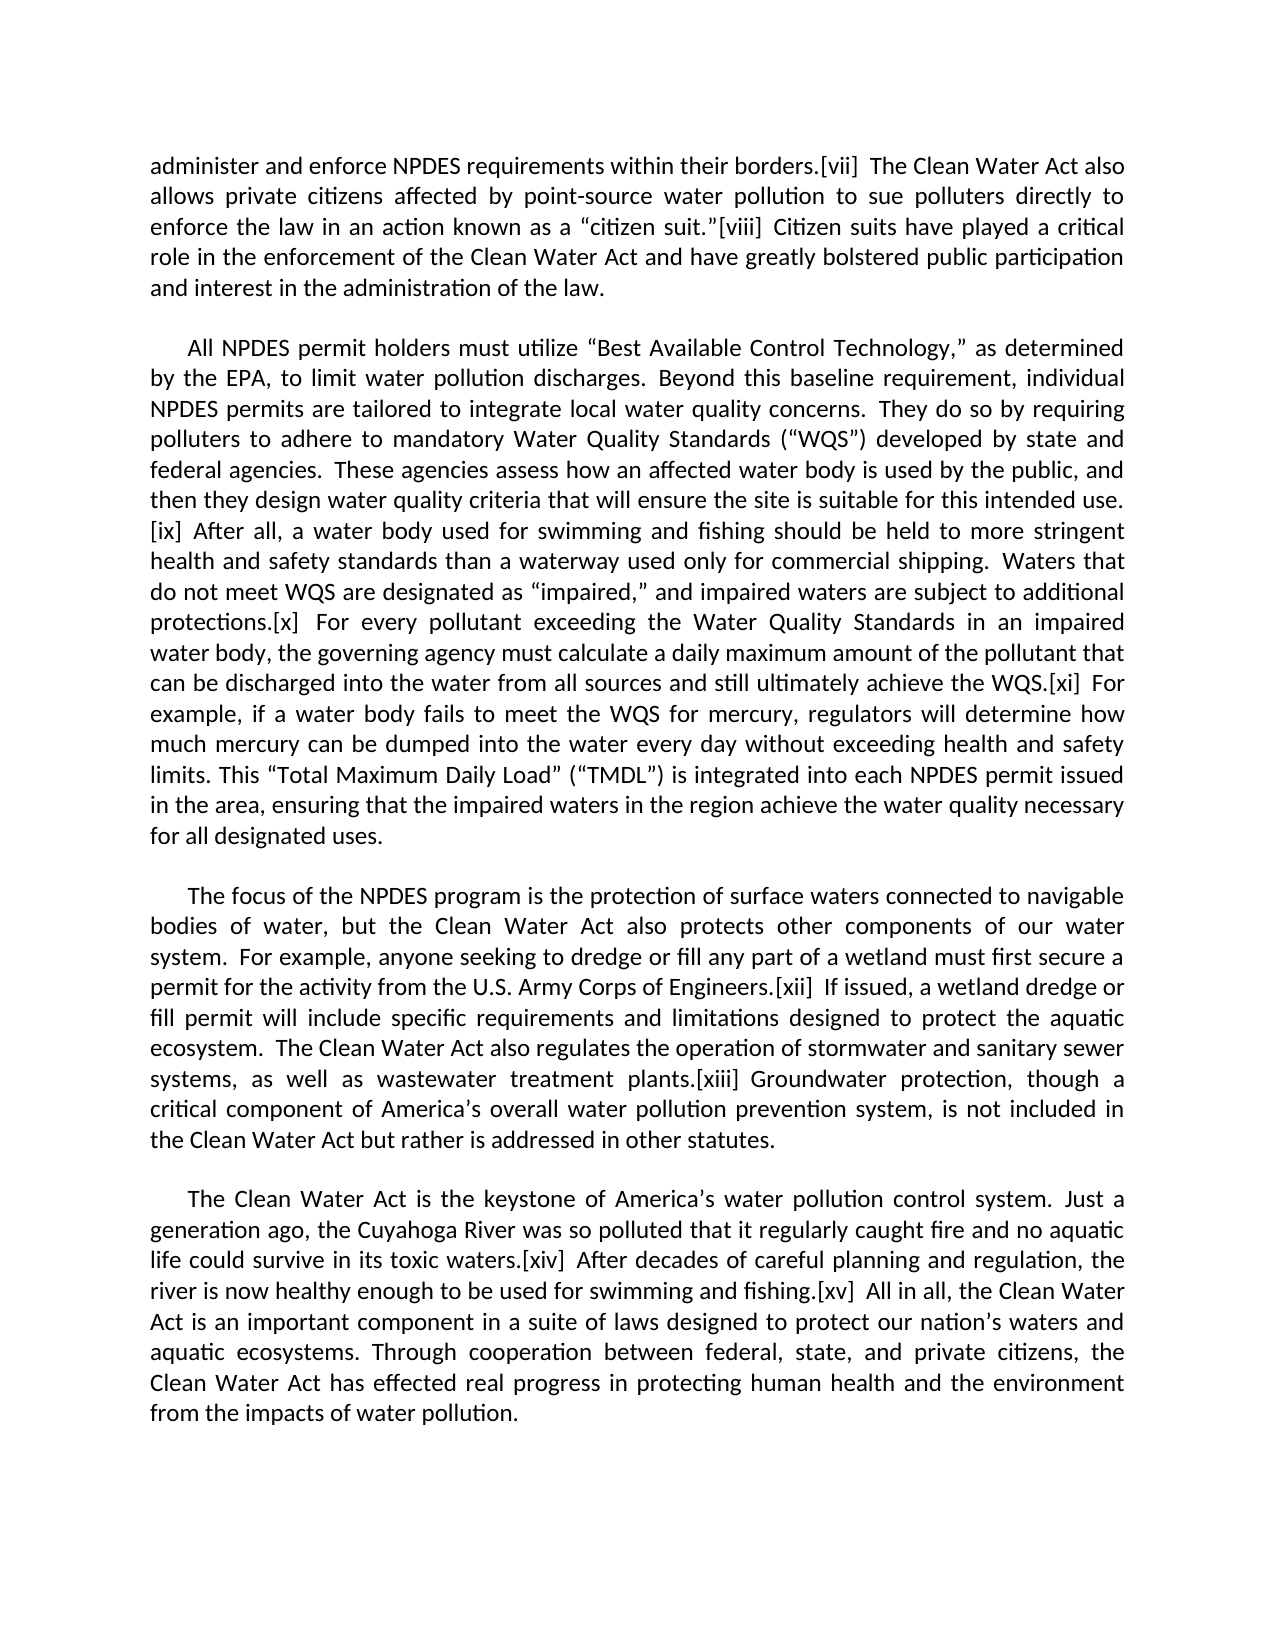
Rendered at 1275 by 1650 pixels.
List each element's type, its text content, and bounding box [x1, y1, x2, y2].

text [150, 150, 1125, 303]
text The focus of the NPDES program is the protection of surface waters connected to navigable bodies of water, but the Clean Water Act also protects other components of our water system. For example, anyone seeking to dredge or fill any part of a wetland must first secure a permit for the activity from the U.S. Army Corps of Engineers.[xii] If issued, a wetland dredge or fill permit will include specific requirements and limitations designed to protect the aquatic ecosystem. The Clean Water Act also regulates the operation of stormwater and sanitary sewer systems, as well as wastewater treatment plants.[xiii] Groundwater protection, though a critical component of America’s overall water pollution prevention system, is not included in the Clean Water Act but rather is addressed in other statutes. [150, 880, 1125, 1154]
text All NPDES permit holders must utilize “Best Available Control Technology,” as determined by the EPA, to limit water pollution discharges. Beyond this baseline requirement, individual NPDES permits are tailored to integrate local water quality concerns. They do so by requiring polluters to adhere to mandatory Water Quality Standards (“WQS”) developed by state and federal agencies. These agencies assess how an affected water body is used by the public, and then they design water quality criteria that will ensure the site is suitable for this intended use.[ix] After all, a water body used for swimming and fishing should be held to more stringent health and safety standards than a waterway used only for commercial shipping. Waters that do not meet WQS are designated as “impaired,” and impaired waters are subject to additional protections.[x] For every pollutant exceeding the Water Quality Standards in an impaired water body, the governing agency must calculate a daily maximum amount of the pollutant that can be discharged into the water from all sources and still ultimately achieve the WQS.[xi] For example, if a water body fails to meet the WQS for mercury, regulators will determine how much mercury can be dumped into the water every day without exceeding health and safety limits. This “Total Maximum Daily Load” (“TMDL”) is integrated into each NPDES permit issued in the area, ensuring that the impaired waters in the region achieve the water quality necessary for all designated uses. [150, 332, 1125, 851]
text The Clean Water Act is the keystone of America’s water pollution control system. Just a generation ago, the Cuyahoga River was so polluted that it regularly caught fire and no aquatic life could survive in its toxic waters.[xiv] After decades of careful planning and regulation, the river is now healthy enough to be used for swimming and fishing.[xv] All in all, the Clean Water Act is an important component in a suite of laws designed to protect our nation’s waters and aquatic ecosystems. Through cooperation between federal, state, and private citizens, the Clean Water Act has effected real progress in protecting human health and the environment from the impacts of water pollution. [150, 1184, 1125, 1428]
